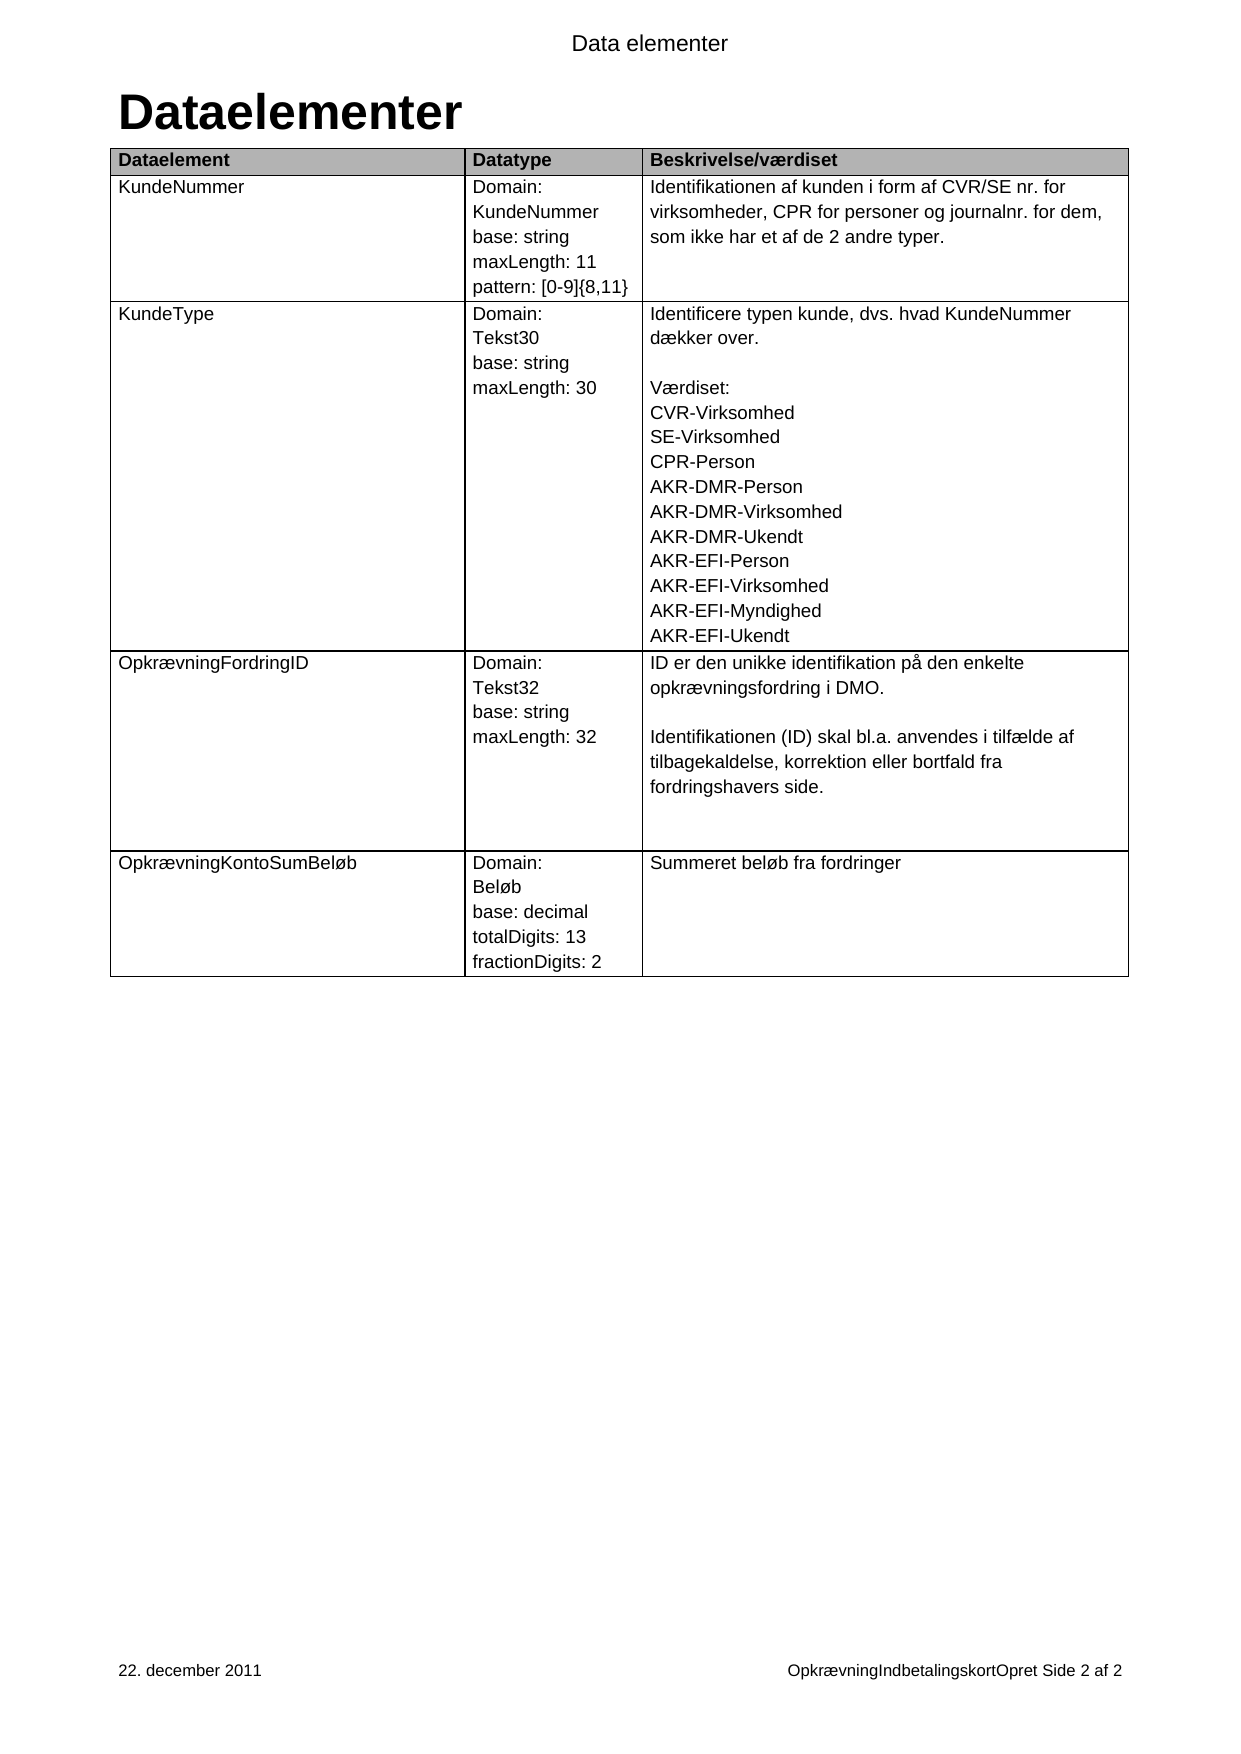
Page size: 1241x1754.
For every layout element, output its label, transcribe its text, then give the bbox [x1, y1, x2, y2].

table_cell Domain: Tekst32 base: string maxLength: 32 [466, 652, 642, 850]
table_cell Domain: Tekst30 base: string maxLength: 30 [466, 302, 642, 650]
table_cell OpkrævningKontoSumBeløb [111, 852, 464, 976]
table_cell ID er den unikke identifikation på den enkelte opkrævningsfordring i DMO. Identifikationen (ID) skal bl.a. anvendes i tilfælde af tilbagekaldelse, korrektion eller bortfald fra fordringshavers side. [643, 652, 1128, 850]
table_cell Domain: Beløb base: decimal totalDigits: 13 fractionDigits: 2 [466, 852, 642, 976]
table_cell OpkrævningFordringID [111, 652, 464, 850]
table_cell Identificere typen kunde, dvs. hvad KundeNummer dækker over. Værdiset: CVR-Virksomhed SE-Virksomhed CPR-Person AKR-DMR-Person AKR-DMR-Virksomhed AKR-DMR-Ukendt AKR-EFI-Person AKR-EFI-Virksomhed AKR-EFI-Myndighed AKR-EFI-Ukendt [643, 302, 1128, 650]
table_cell Summeret beløb fra fordringer [643, 852, 1128, 976]
table_header Dataelement [111, 149, 464, 175]
table_cell KundeType [111, 302, 464, 650]
table_header Beskrivelse/værdiset [643, 149, 1128, 175]
table_header Datatype [466, 149, 642, 175]
text Dataelementer [118, 82, 1181, 140]
table_cell KundeNummer [111, 176, 464, 301]
table_cell Identifikationen af kunden i form af CVR/SE nr. for virksomheder, CPR for personer og journalnr. for dem, som ikke har et af de 2 andre typer. [643, 176, 1128, 301]
table_cell Domain: KundeNummer base: string maxLength: 11 pattern: [0-9]{8,11} [466, 176, 642, 301]
